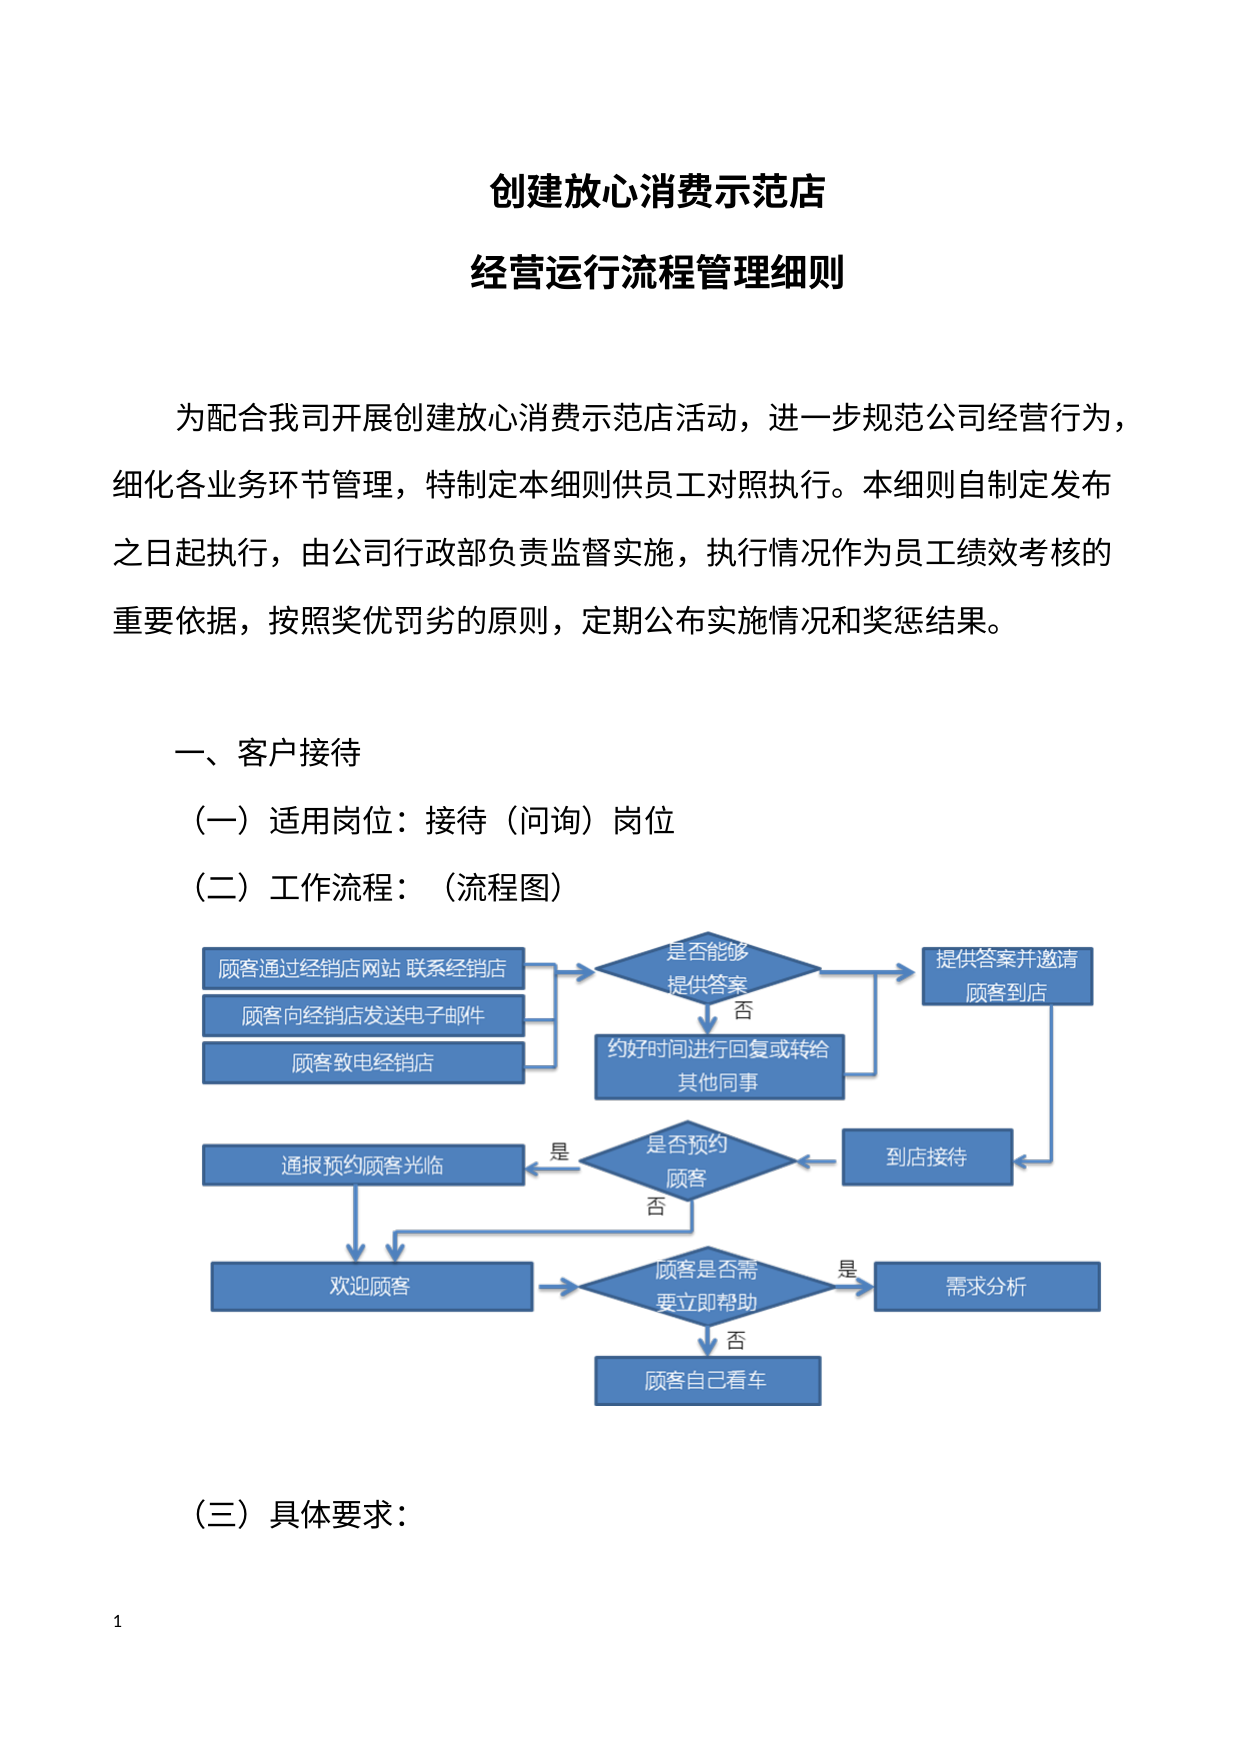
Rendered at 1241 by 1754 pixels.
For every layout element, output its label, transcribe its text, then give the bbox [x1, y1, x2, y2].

text （一）适用岗位：接待（问询）岗位 [112, 796, 1128, 841]
text 经营运行流程管理细则 [112, 243, 1128, 298]
picture [201, 931, 1102, 1406]
text 创建放心消费示范店 [112, 162, 1128, 216]
text 一、客户接待 [112, 728, 1128, 773]
text 为配合我司开展创建放心消费示范店活动，进一步规范公司经营行为，细化各业务环节管理，特制定本细则供员工对照执行。本细则自制定发布之日起执行，由公司行政部负责监督实施，执行情况作为员工绩效考核的重要依据，按照奖优罚劣的原则，定期公布实施情况和奖惩结果。 [112, 393, 1128, 641]
text （三）具体要求： [112, 1480, 1128, 1525]
text （二）工作流程：（流程图） [112, 863, 1128, 909]
